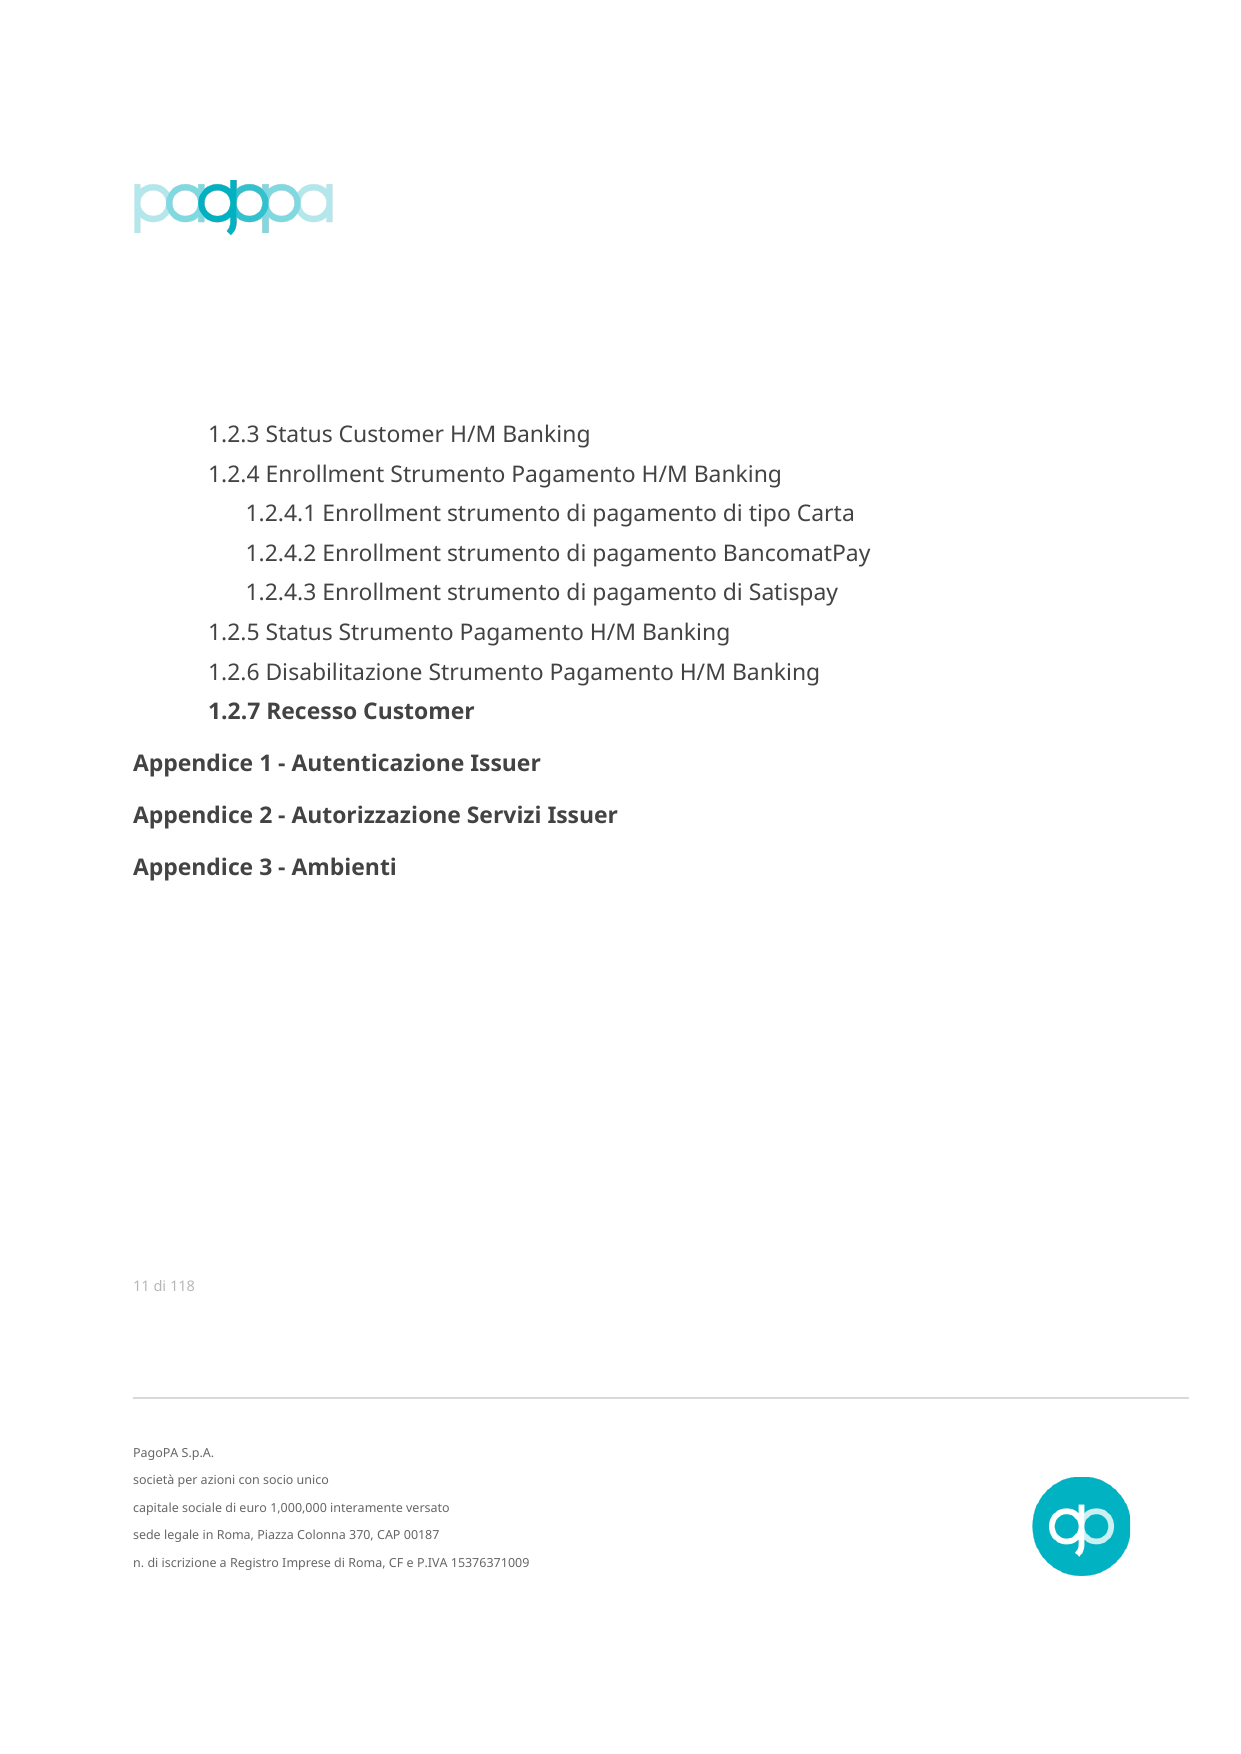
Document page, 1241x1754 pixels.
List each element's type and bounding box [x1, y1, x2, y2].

picture [134, 180, 333, 236]
picture [1032, 1477, 1131, 1576]
